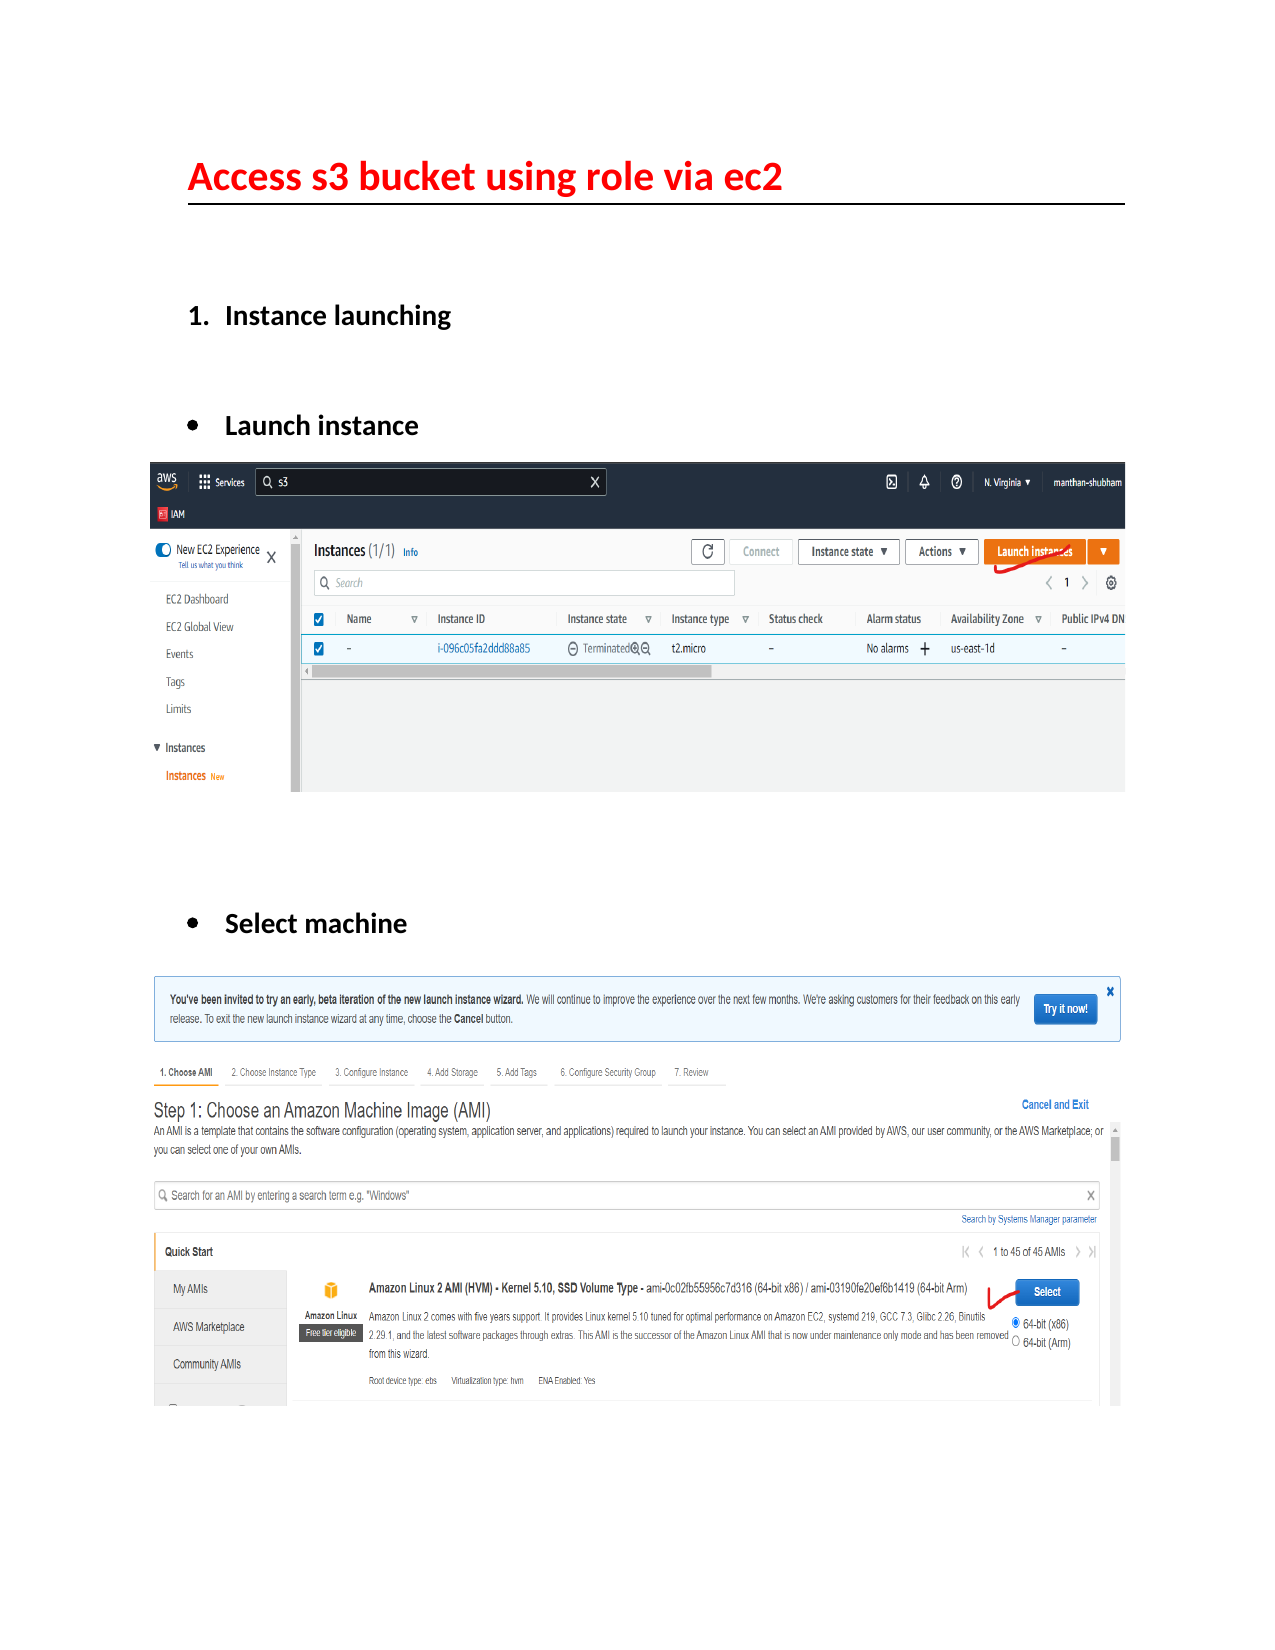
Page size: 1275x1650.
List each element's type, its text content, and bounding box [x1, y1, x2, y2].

list Instance launching [187, 297, 1125, 332]
list Launch instance [187, 407, 1125, 443]
picture [150, 462, 1125, 792]
text Access s3 bucket using role via ec2 [187, 150, 1125, 204]
picture [150, 959, 1125, 1406]
list Select machine [187, 905, 1125, 940]
